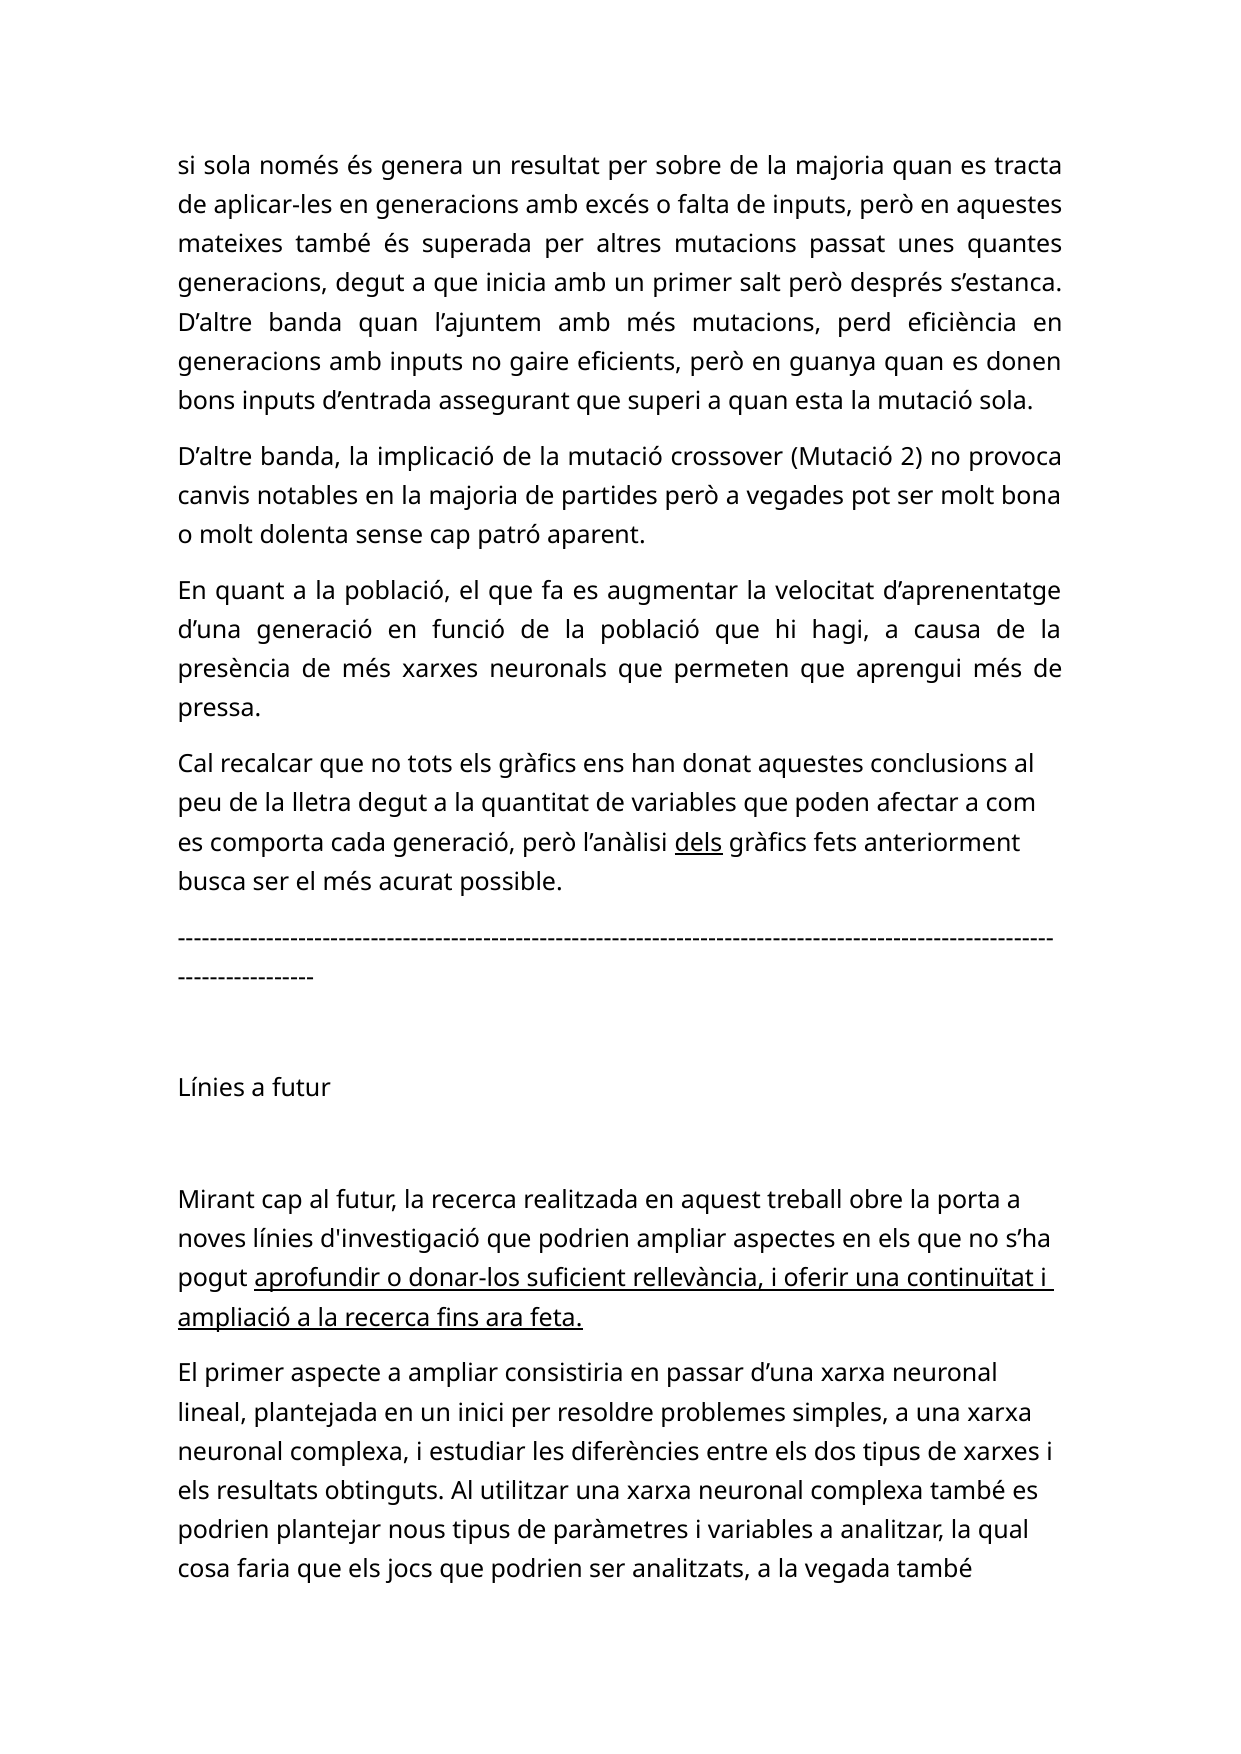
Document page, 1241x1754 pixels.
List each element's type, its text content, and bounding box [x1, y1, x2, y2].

text ------------------------------------------------------------------------------------------------------------------------------ [177, 919, 1063, 992]
text En quant a la població, el que fa es augmentar la velocitat d’aprenentatge d’una generació en funció de la població que hi hagi, a causa de la presència de més xarxes neuronals que permeten que aprengui més de pressa. [177, 573, 1063, 724]
text Línies a futur [177, 1070, 1063, 1104]
text Cal recalcar que no tots els gràfics ens han donat aquestes conclusions al peu de la lletra degut a la quantitat de variables que poden afectar a com es comporta cada generació, però l’anàlisi dels gràfics fets anteriorment busca ser el més acurat possible. [177, 746, 1063, 897]
text D’altre banda, la implicació de la mutació crossover (Mutació 2) no provoca canvis notables en la majoria de partides però a vegades pot ser molt bona o molt dolenta sense cap patró aparent. [177, 438, 1063, 551]
